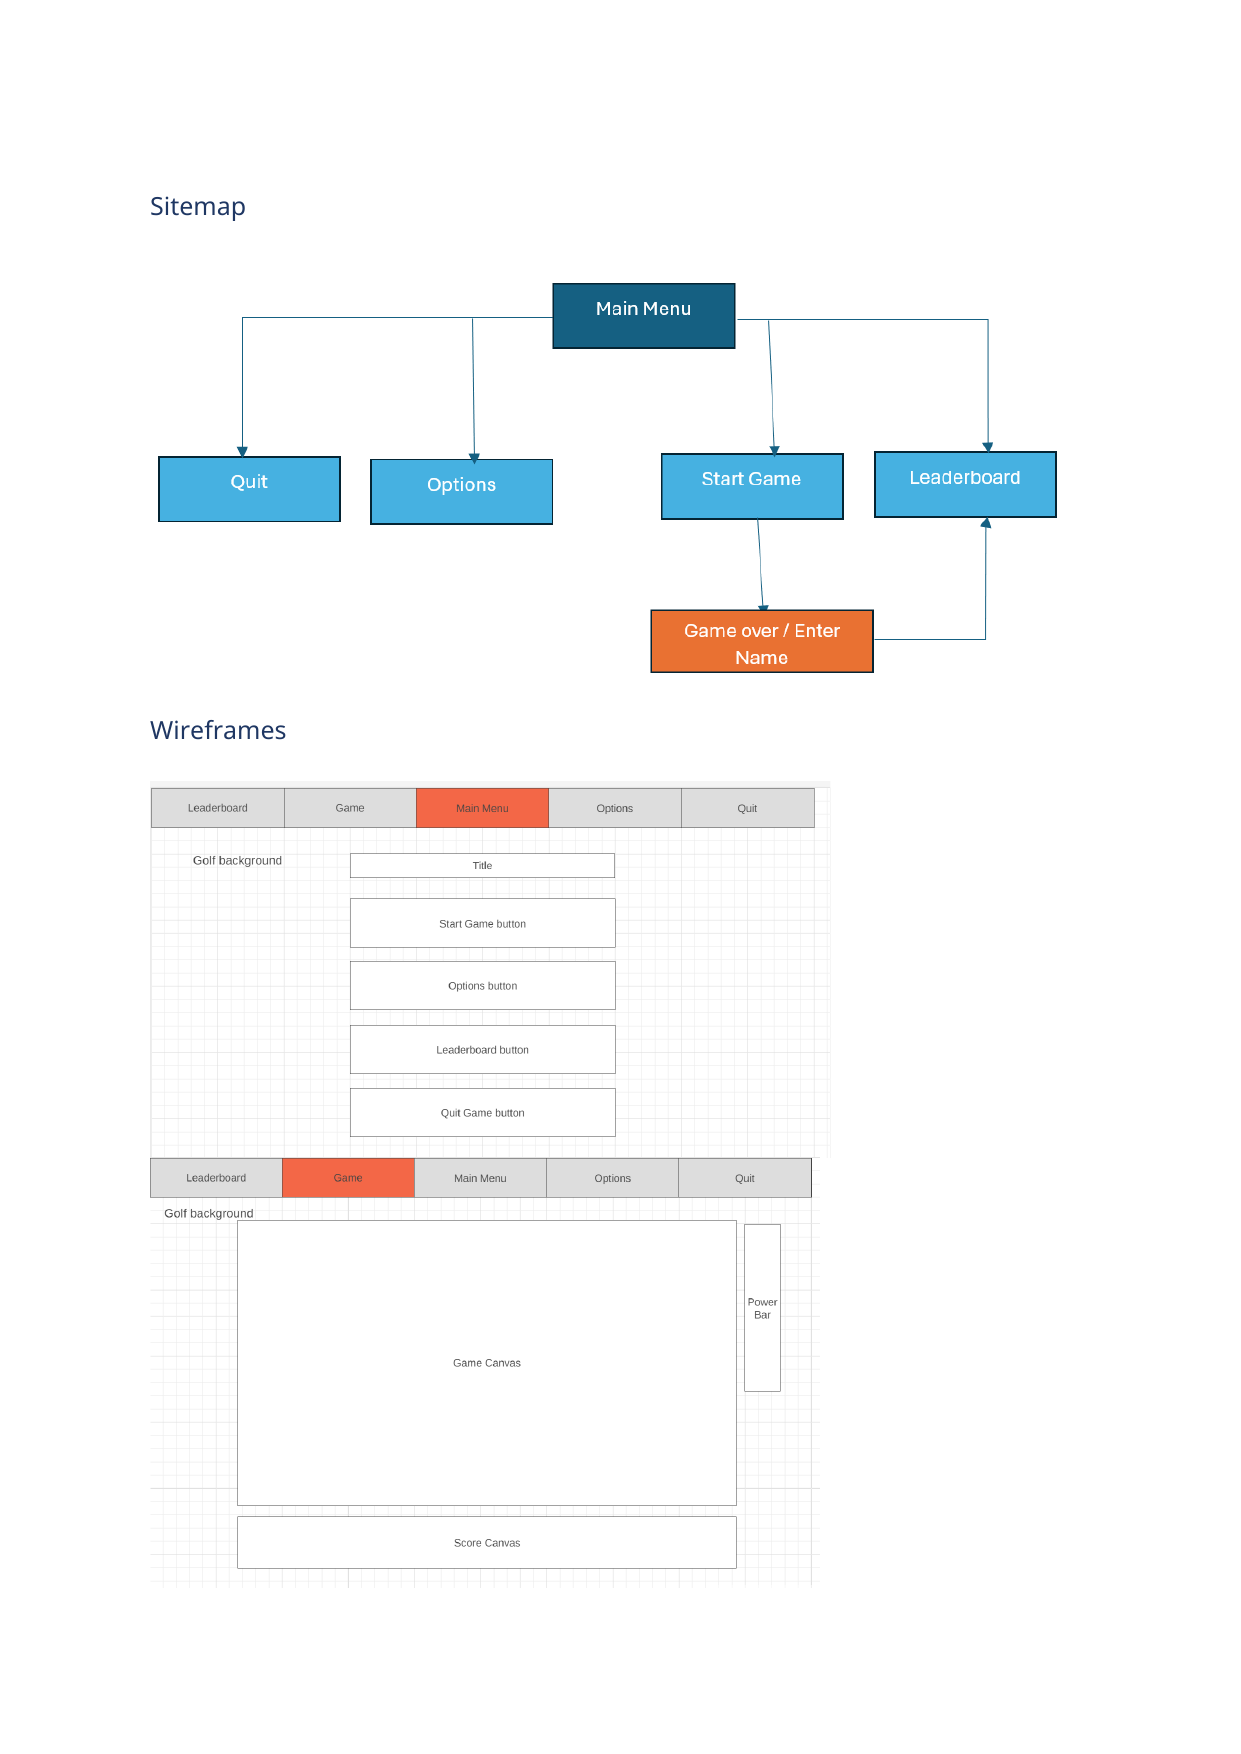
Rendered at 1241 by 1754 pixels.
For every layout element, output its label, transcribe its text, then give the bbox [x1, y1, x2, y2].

subtitle Sitemap [150, 188, 1090, 222]
picture [150, 781, 831, 1588]
subtitle Wireframes [150, 712, 1090, 746]
picture [150, 222, 1090, 709]
